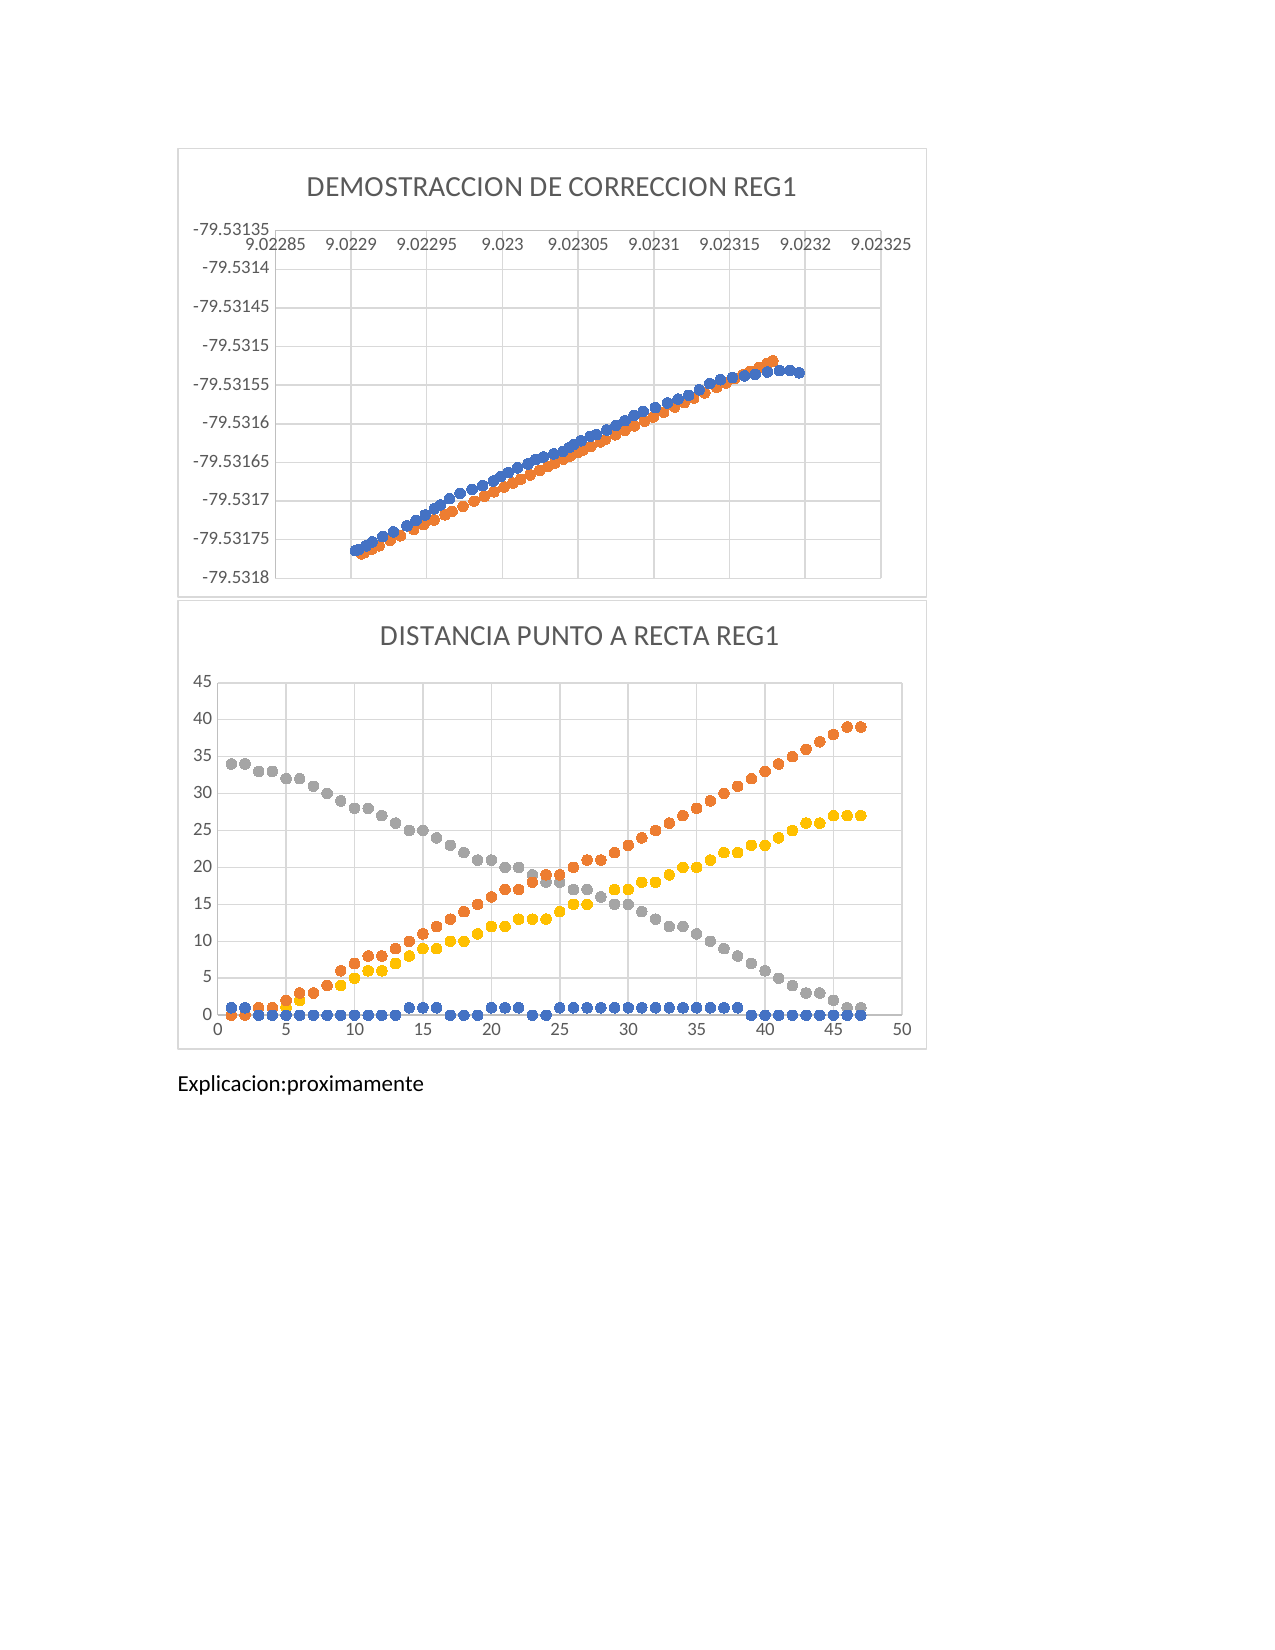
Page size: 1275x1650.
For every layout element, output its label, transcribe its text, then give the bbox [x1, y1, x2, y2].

text Explicacion:proximamente [177, 1069, 1098, 1097]
